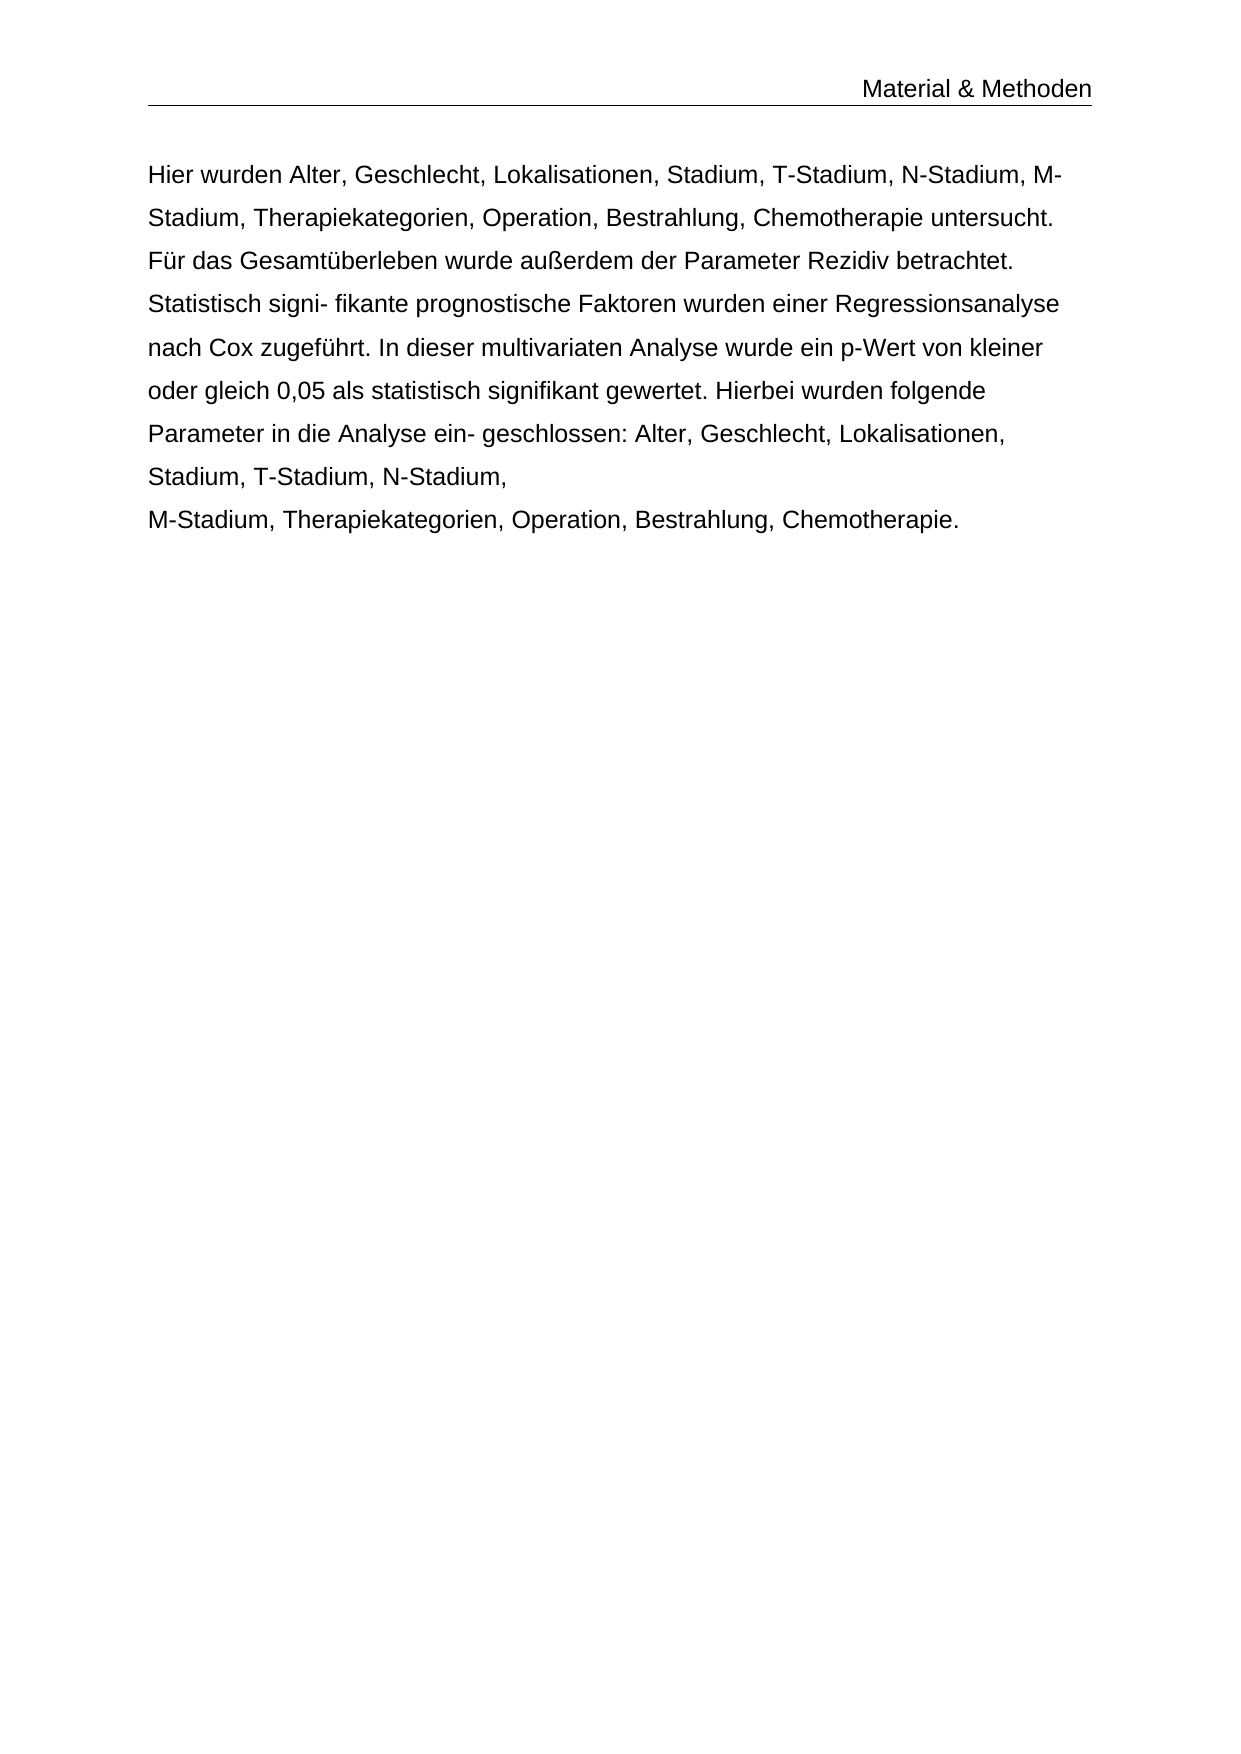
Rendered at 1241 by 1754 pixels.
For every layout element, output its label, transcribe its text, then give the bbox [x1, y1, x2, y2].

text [148, 160, 1092, 491]
text M-Stadium, Therapiekategorien, Operation, Bestrahlung, Chemotherapie. [148, 505, 1092, 534]
